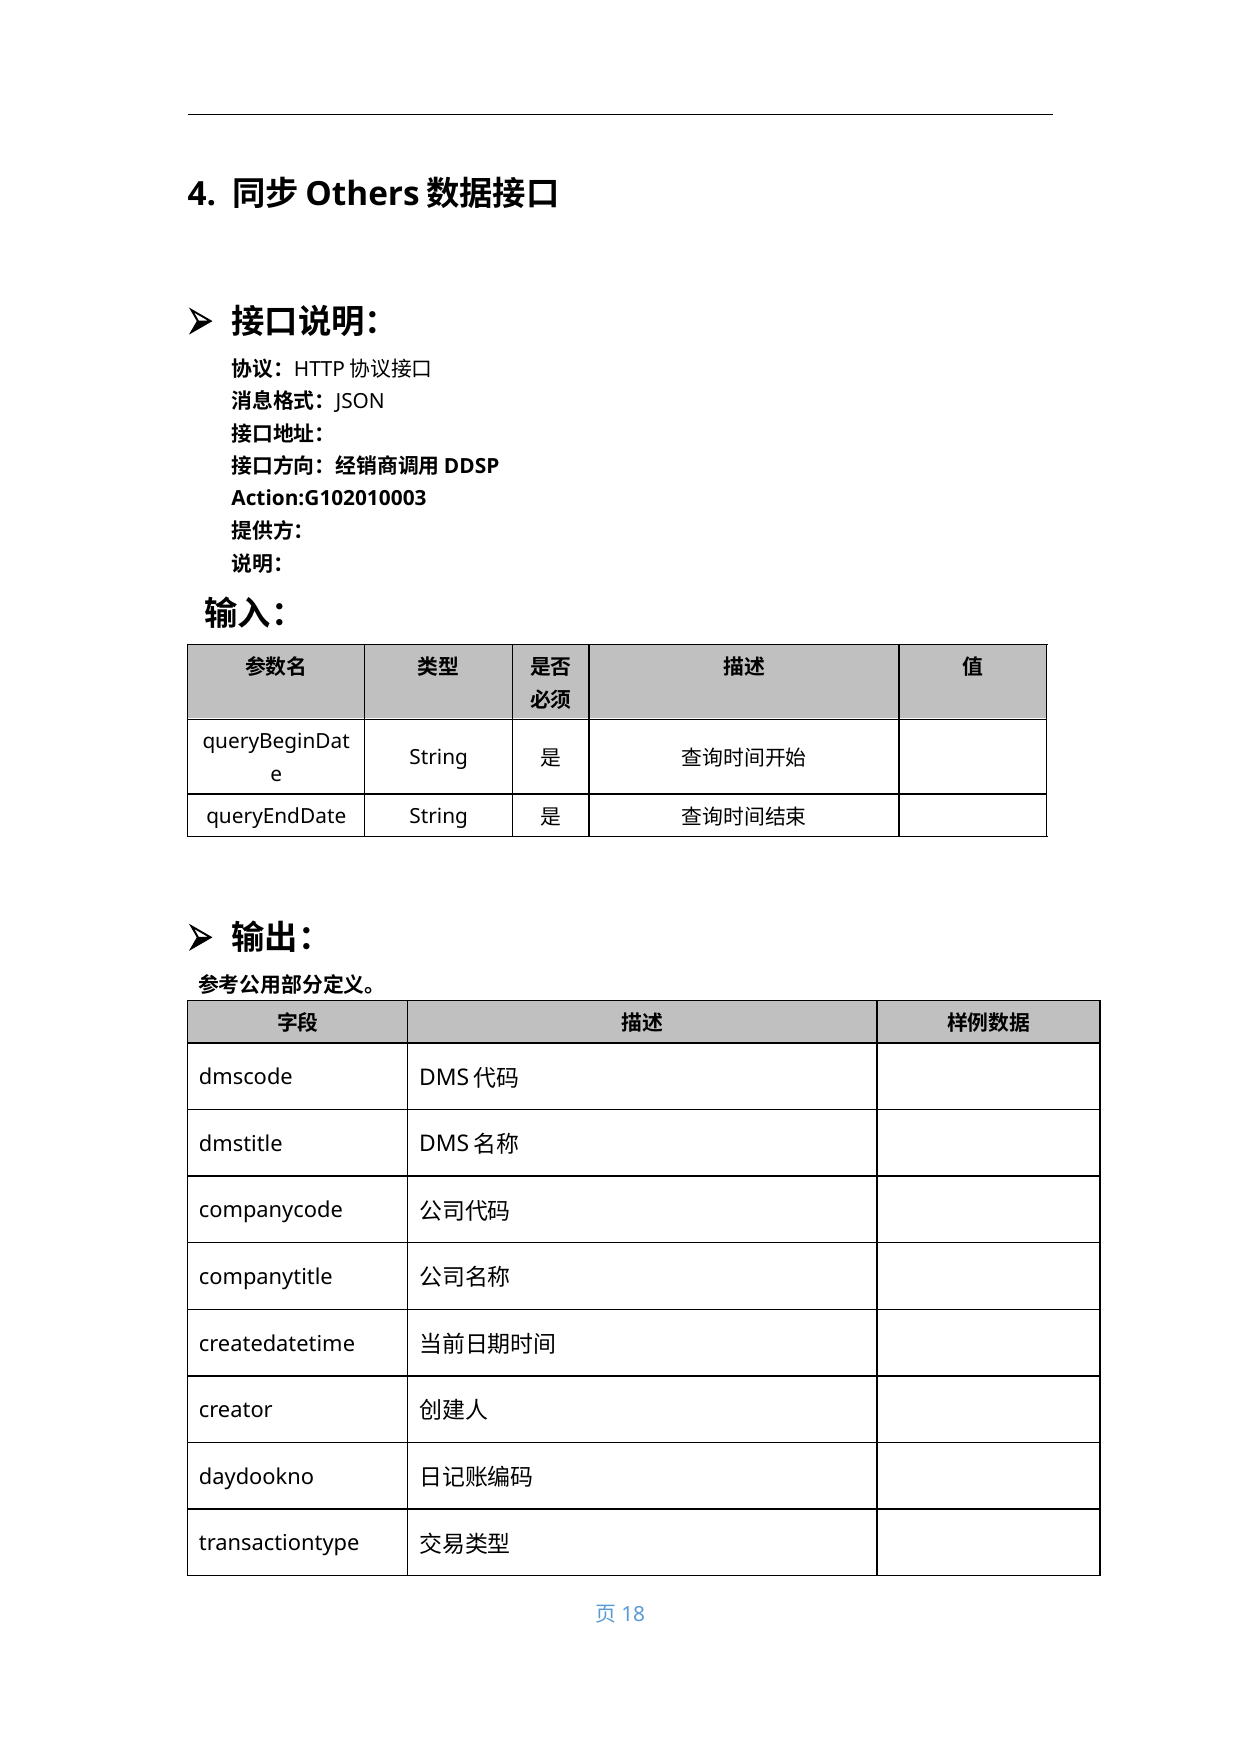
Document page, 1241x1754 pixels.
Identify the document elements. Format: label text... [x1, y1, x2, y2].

table_cell 查询时间结束 [590, 795, 898, 836]
table_header 类型 [365, 645, 512, 718]
table_header 样例数据 [878, 1001, 1099, 1042]
table_cell creator [188, 1377, 407, 1442]
table_cell [878, 1110, 1099, 1175]
table_header 值 [900, 645, 1046, 718]
table_cell 查询时间开始 [590, 720, 898, 793]
list 说明： [231, 546, 1053, 578]
table_cell dmstitle [188, 1110, 407, 1175]
table_cell DMS名称 [408, 1110, 876, 1175]
table_cell [900, 720, 1046, 793]
text 参考公用部分定义。 [187, 967, 1053, 1000]
table_cell 是 [513, 720, 588, 793]
table_cell String [365, 795, 512, 836]
table_cell 当前日期时间 [408, 1310, 876, 1375]
table_cell dmscode [188, 1044, 407, 1109]
table_cell daydookno [188, 1443, 407, 1508]
table_cell 公司名称 [408, 1243, 876, 1308]
table_cell [878, 1443, 1099, 1508]
table_cell DMS代码 [408, 1044, 876, 1109]
table_header 描述 [590, 645, 898, 718]
list 消息格式：JSON [231, 383, 1053, 416]
text 协议：HTTP协议接口 [187, 351, 1053, 383]
table_cell [878, 1044, 1099, 1109]
table_cell [878, 1310, 1099, 1375]
table_header 描述 [408, 1001, 876, 1042]
table_cell 创建人 [408, 1377, 876, 1442]
table_cell transactiontype [188, 1510, 407, 1575]
table_cell queryEndDate [188, 795, 364, 836]
list 输出： [187, 902, 1053, 967]
table_cell 是 [513, 795, 588, 836]
list 接口地址： [231, 416, 1053, 448]
table_cell [900, 795, 1046, 836]
text 输入： [187, 578, 1053, 643]
table_cell [878, 1243, 1099, 1308]
list 提供方： [231, 513, 1053, 546]
table_header 是否必须 [513, 645, 588, 718]
table_cell [878, 1510, 1099, 1575]
table_header 字段 [188, 1001, 407, 1042]
subtitle 同步Others数据接口 [187, 159, 1053, 224]
table_cell String [365, 720, 512, 793]
table_cell [878, 1377, 1099, 1442]
table_cell 日记账编码 [408, 1443, 876, 1508]
table_cell 公司代码 [408, 1177, 876, 1242]
table_cell [878, 1177, 1099, 1242]
table_cell 交易类型 [408, 1510, 876, 1575]
table_cell companycode [188, 1177, 407, 1242]
list 接口说明： [187, 286, 1053, 351]
text 接口方向：经销商调用DDSP [231, 448, 1053, 481]
table_cell queryBeginDate [188, 720, 364, 793]
table_cell companytitle [188, 1243, 407, 1308]
table_header 参数名 [188, 645, 364, 718]
list Action:G102010003 [231, 481, 1053, 513]
table_cell createdatetime [188, 1310, 407, 1375]
